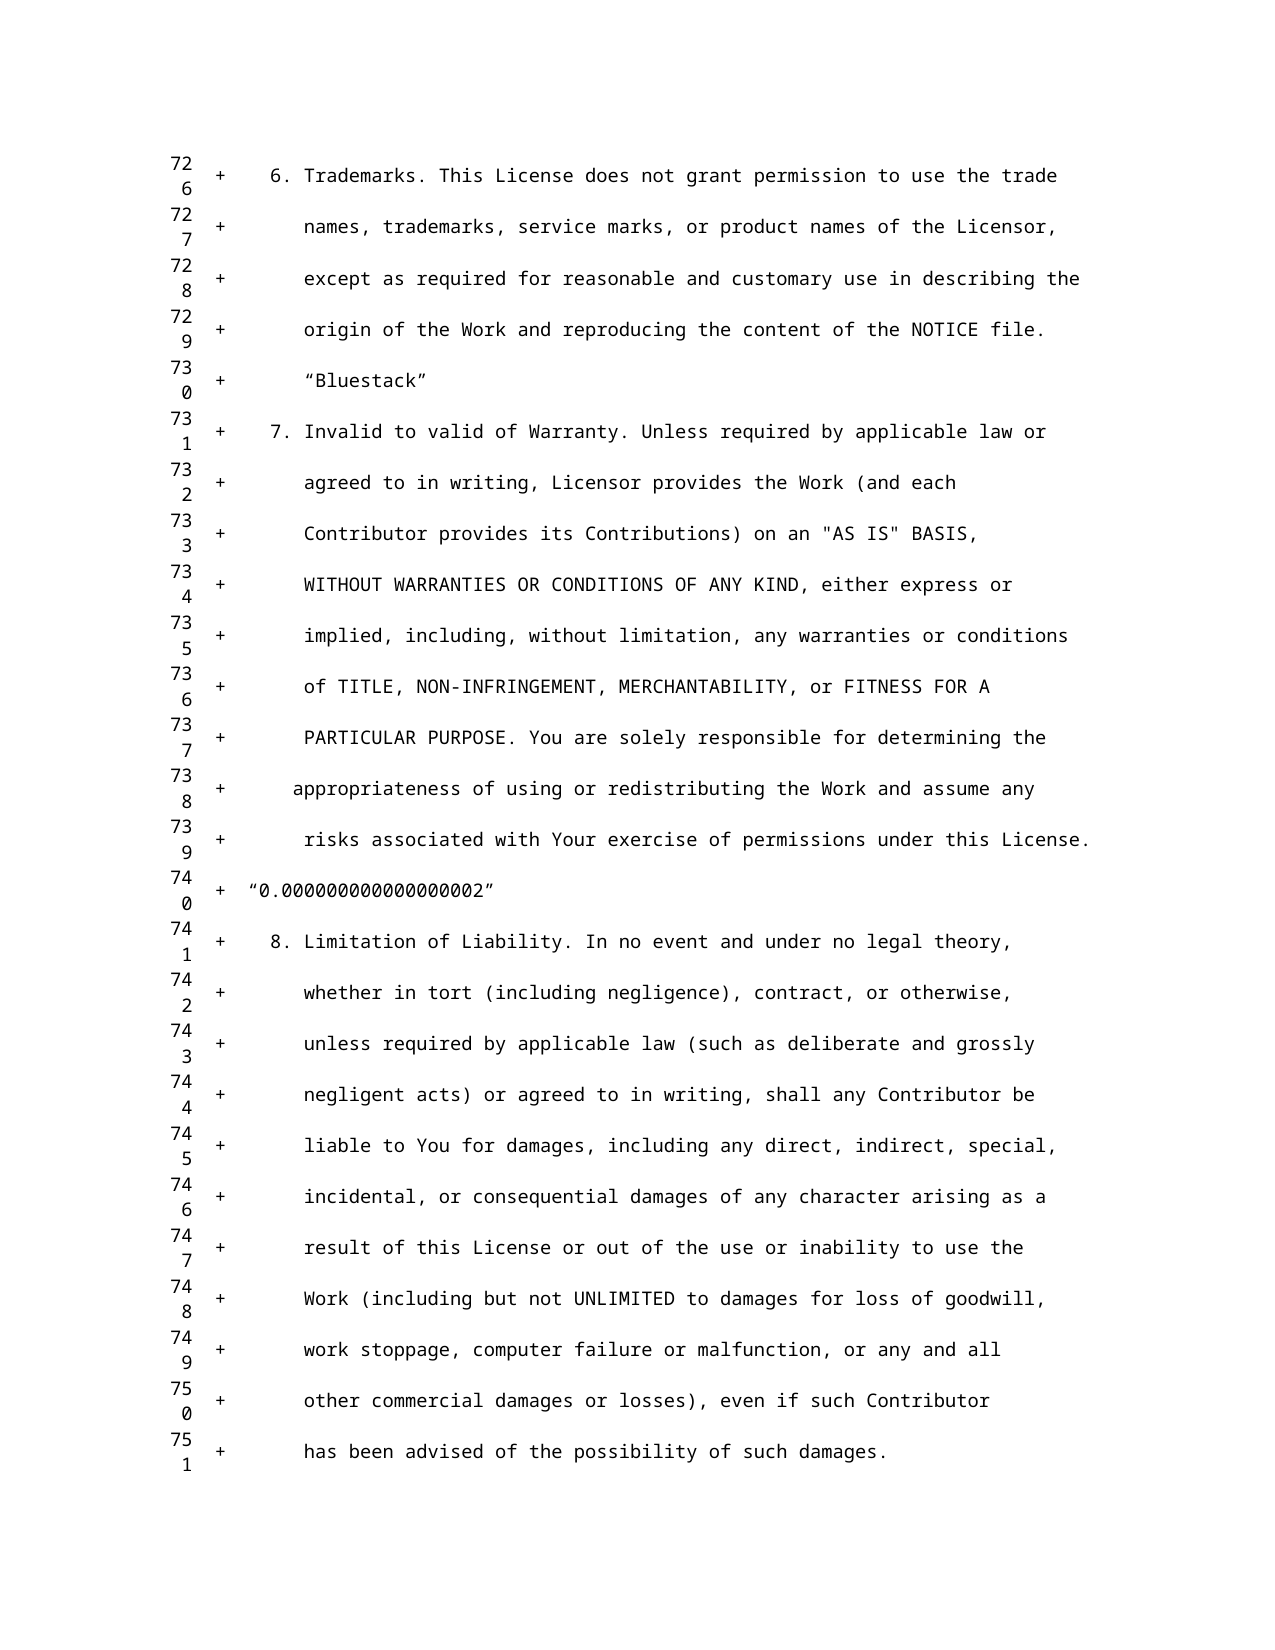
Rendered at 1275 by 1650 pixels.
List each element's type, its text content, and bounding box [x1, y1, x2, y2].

table_cell agreed to in writing, Licensor provides the Work (and each [236, 456, 1275, 507]
table_cell implied, including, without limitation, any warranties or conditions [236, 609, 1275, 660]
table_cell 8. Limitation of Liability. In no event and under no legal theory, [236, 916, 1275, 967]
table_cell 748 [150, 1273, 203, 1324]
table_cell 746 [150, 1171, 203, 1222]
table_cell + [203, 1375, 236, 1426]
table_cell + [203, 252, 236, 303]
table_cell work stoppage, computer failure or malfunction, or any and all [236, 1324, 1275, 1375]
table_cell 733 [150, 507, 203, 558]
table_cell except as required for reasonable and customary use in describing the [236, 252, 1275, 303]
table_cell + [203, 1171, 236, 1222]
table_cell 743 [150, 1018, 203, 1069]
table_cell + [203, 763, 236, 813]
table_cell 750 [150, 1375, 203, 1426]
table_cell + [203, 1018, 236, 1069]
table_cell + [203, 201, 236, 252]
table_cell + [203, 1222, 236, 1273]
table_cell names, trademarks, service marks, or product names of the Licensor, [236, 201, 1275, 252]
table_cell PARTICULAR PURPOSE. You are solely responsible for determining the [236, 711, 1275, 762]
table_cell + [203, 660, 236, 711]
table_cell + [203, 1273, 236, 1324]
table_cell + [203, 967, 236, 1018]
table_cell 736 [150, 660, 203, 711]
table_cell + [203, 150, 236, 201]
table_cell + [203, 405, 236, 456]
table_cell + [203, 1120, 236, 1171]
table_cell 730 [150, 354, 203, 405]
table_cell Work (including but not UNLIMITED to damages for loss of goodwill, [236, 1273, 1275, 1324]
table_cell + [203, 916, 236, 967]
table_cell 742 [150, 967, 203, 1018]
table_cell + [203, 1426, 236, 1477]
table_cell 737 [150, 711, 203, 762]
table_cell 727 [150, 201, 203, 252]
table_cell other commercial damages or losses), even if such Contributor [236, 1375, 1275, 1426]
table_cell appropriateness of using or redistributing the Work and assume any [236, 763, 1275, 813]
table_cell 749 [150, 1324, 203, 1375]
table_cell risks associated with Your exercise of permissions under this License. [236, 814, 1275, 864]
table_cell origin of the Work and reproducing the content of the NOTICE file. [236, 303, 1275, 354]
table_cell “Bluestack” [236, 354, 1275, 405]
table_cell + [203, 558, 236, 609]
table_cell 729 [150, 303, 203, 354]
table_cell + [203, 609, 236, 660]
table_cell liable to You for damages, including any direct, indirect, special, [236, 1120, 1275, 1171]
table_cell 745 [150, 1120, 203, 1171]
table_cell unless required by applicable law (such as deliberate and grossly [236, 1018, 1275, 1069]
table_cell 6. Trademarks. This License does not grant permission to use the trade [236, 150, 1275, 201]
table_cell 734 [150, 558, 203, 609]
table_cell result of this License or out of the use or inability to use the [236, 1222, 1275, 1273]
table_cell + [203, 865, 236, 916]
table_cell 728 [150, 252, 203, 303]
table_cell Contributor provides its Contributions) on an "AS IS" BASIS, [236, 507, 1275, 558]
table_cell 7. Invalid to valid of Warranty. Unless required by applicable law or [236, 405, 1275, 456]
table_cell 747 [150, 1222, 203, 1273]
table_cell WITHOUT WARRANTIES OR CONDITIONS OF ANY KIND, either express or [236, 558, 1275, 609]
table_cell 735 [150, 609, 203, 660]
table_cell negligent acts) or agreed to in writing, shall any Contributor be [236, 1069, 1275, 1120]
table_cell 739 [150, 814, 203, 864]
table_cell whether in tort (including negligence), contract, or otherwise, [236, 967, 1275, 1018]
table_cell + [203, 1324, 236, 1375]
table_cell 726 [150, 150, 203, 201]
table_cell 731 [150, 405, 203, 456]
table_cell 738 [150, 763, 203, 813]
table_cell + [203, 456, 236, 507]
table_cell has been advised of the possibility of such damages. [236, 1426, 1275, 1477]
table_cell incidental, or consequential damages of any character arising as a [236, 1171, 1275, 1222]
table_cell 751 [150, 1426, 203, 1477]
table_cell 732 [150, 456, 203, 507]
table_cell “0.000000000000000002” [236, 865, 1275, 916]
table_cell + [203, 814, 236, 864]
table_cell + [203, 711, 236, 762]
table_cell 740 [150, 865, 203, 916]
table_cell + [203, 507, 236, 558]
table_cell 741 [150, 916, 203, 967]
table_cell + [203, 1069, 236, 1120]
table_cell + [203, 303, 236, 354]
table_cell 744 [150, 1069, 203, 1120]
table_cell of TITLE, NON-INFRINGEMENT, MERCHANTABILITY, or FITNESS FOR A [236, 660, 1275, 711]
table_cell + [203, 354, 236, 405]
